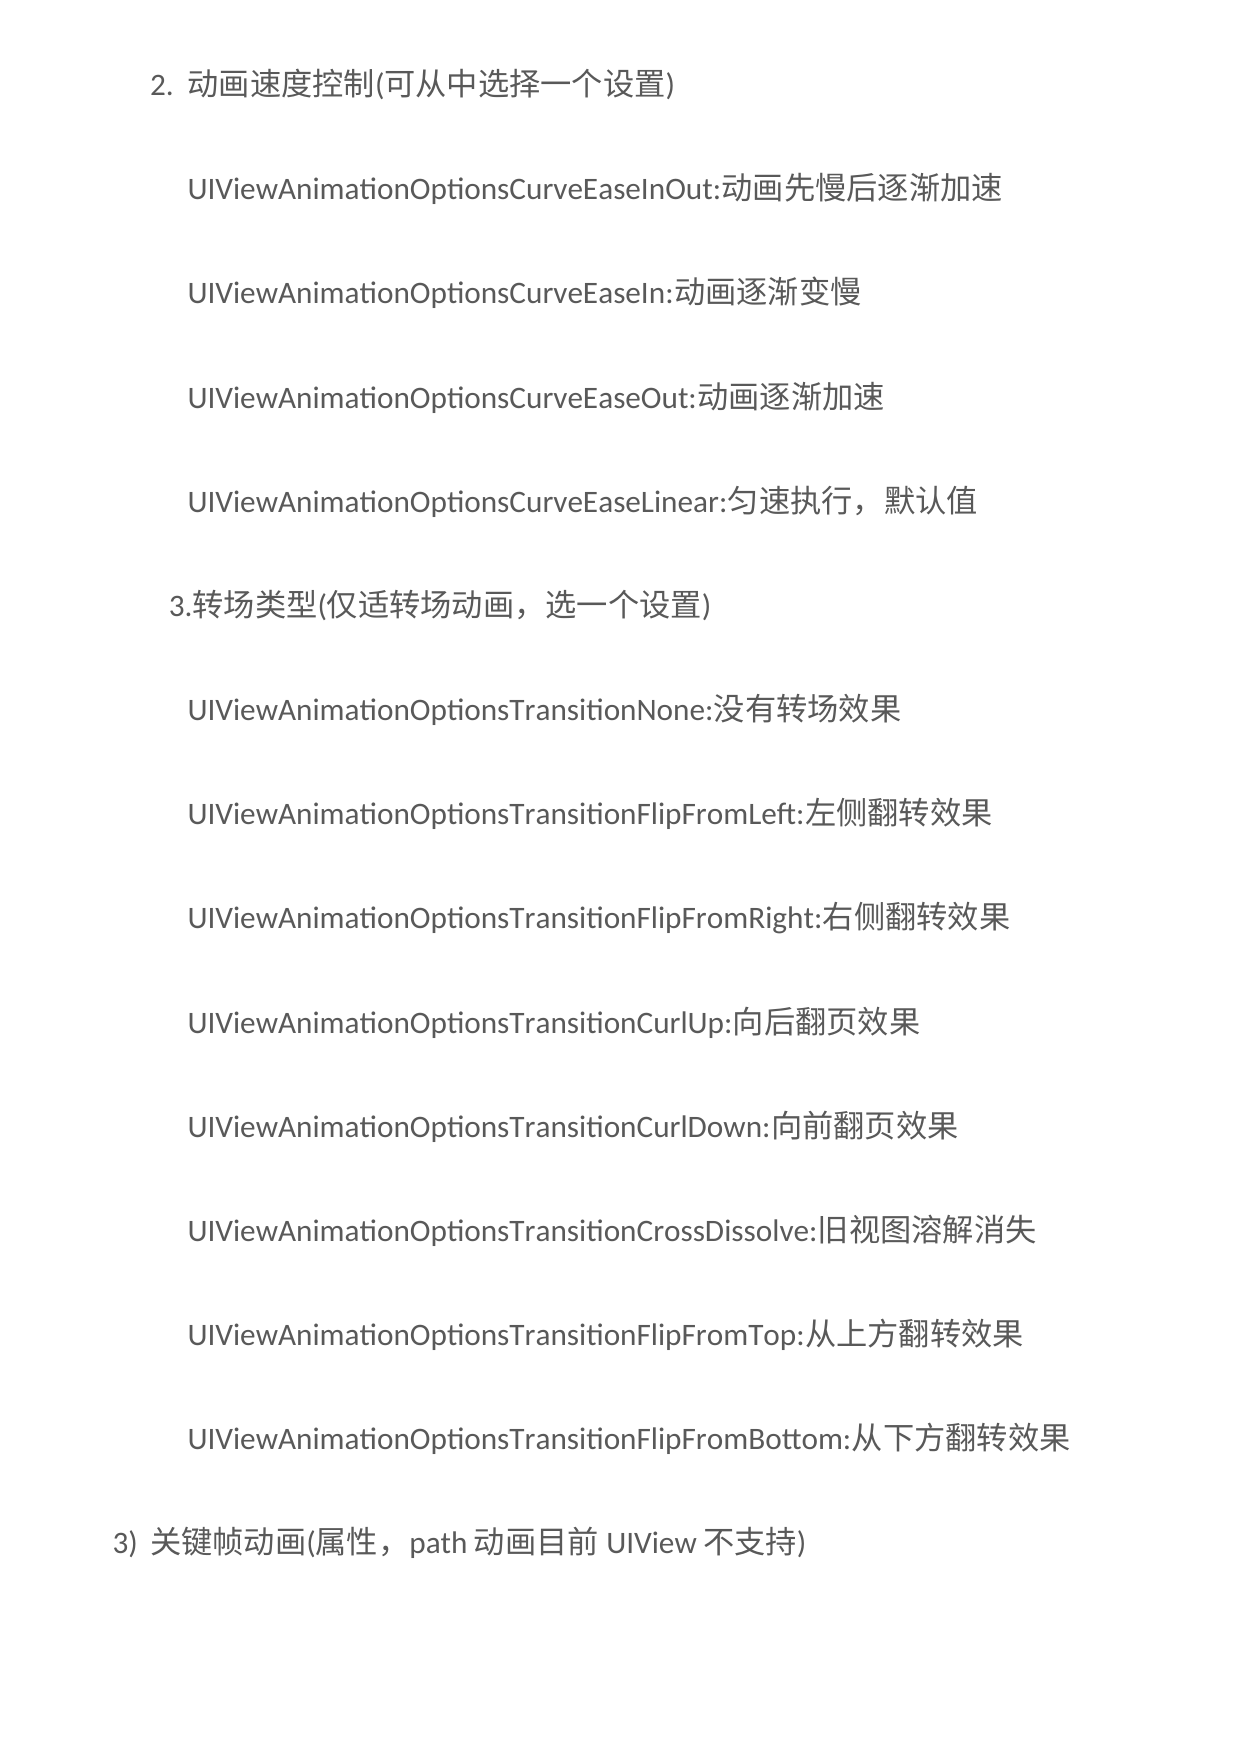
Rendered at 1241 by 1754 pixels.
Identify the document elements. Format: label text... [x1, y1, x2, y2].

list UIViewAnimationOptionsTransitionFlipFromTop:从上方翻转效果 [187, 1288, 1202, 1376]
list UIViewAnimationOptionsTransitionFlipFromLeft:左侧翻转效果 [187, 767, 1202, 855]
list UIViewAnimationOptionsTransitionCurlDown:向前翻页效果 [187, 1079, 1202, 1168]
list UIViewAnimationOptionsTransitionNone:没有转场效果 [187, 663, 1202, 751]
list UIViewAnimationOptionsCurveEaseOut:动画逐渐加速 [187, 350, 1202, 438]
list UIViewAnimationOptionsCurveEaseInOut:动画先慢后逐渐加速 [187, 142, 1202, 230]
list UIViewAnimationOptionsCurveEaseIn:动画逐渐变慢 [187, 246, 1202, 334]
text 3.转场类型(仅适转场动画，选一个设置) [37, 559, 1202, 647]
list 关键帧动画(属性，path动画目前 UIView不支持) [112, 1496, 1202, 1584]
list UIViewAnimationOptionsTransitionFlipFromBottom:从下方翻转效果 [187, 1392, 1202, 1480]
list UIViewAnimationOptionsTransitionFlipFromRight:右侧翻转效果 [187, 871, 1202, 959]
list UIViewAnimationOptionsTransitionCrossDissolve:旧视图溶解消失 [187, 1184, 1202, 1272]
list 动画速度控制(可从中选择一个设置) [150, 38, 1202, 126]
list UIViewAnimationOptionsCurveEaseLinear:匀速执行，默认值 [187, 454, 1202, 543]
list UIViewAnimationOptionsTransitionCurlUp:向后翻页效果 [187, 975, 1202, 1063]
